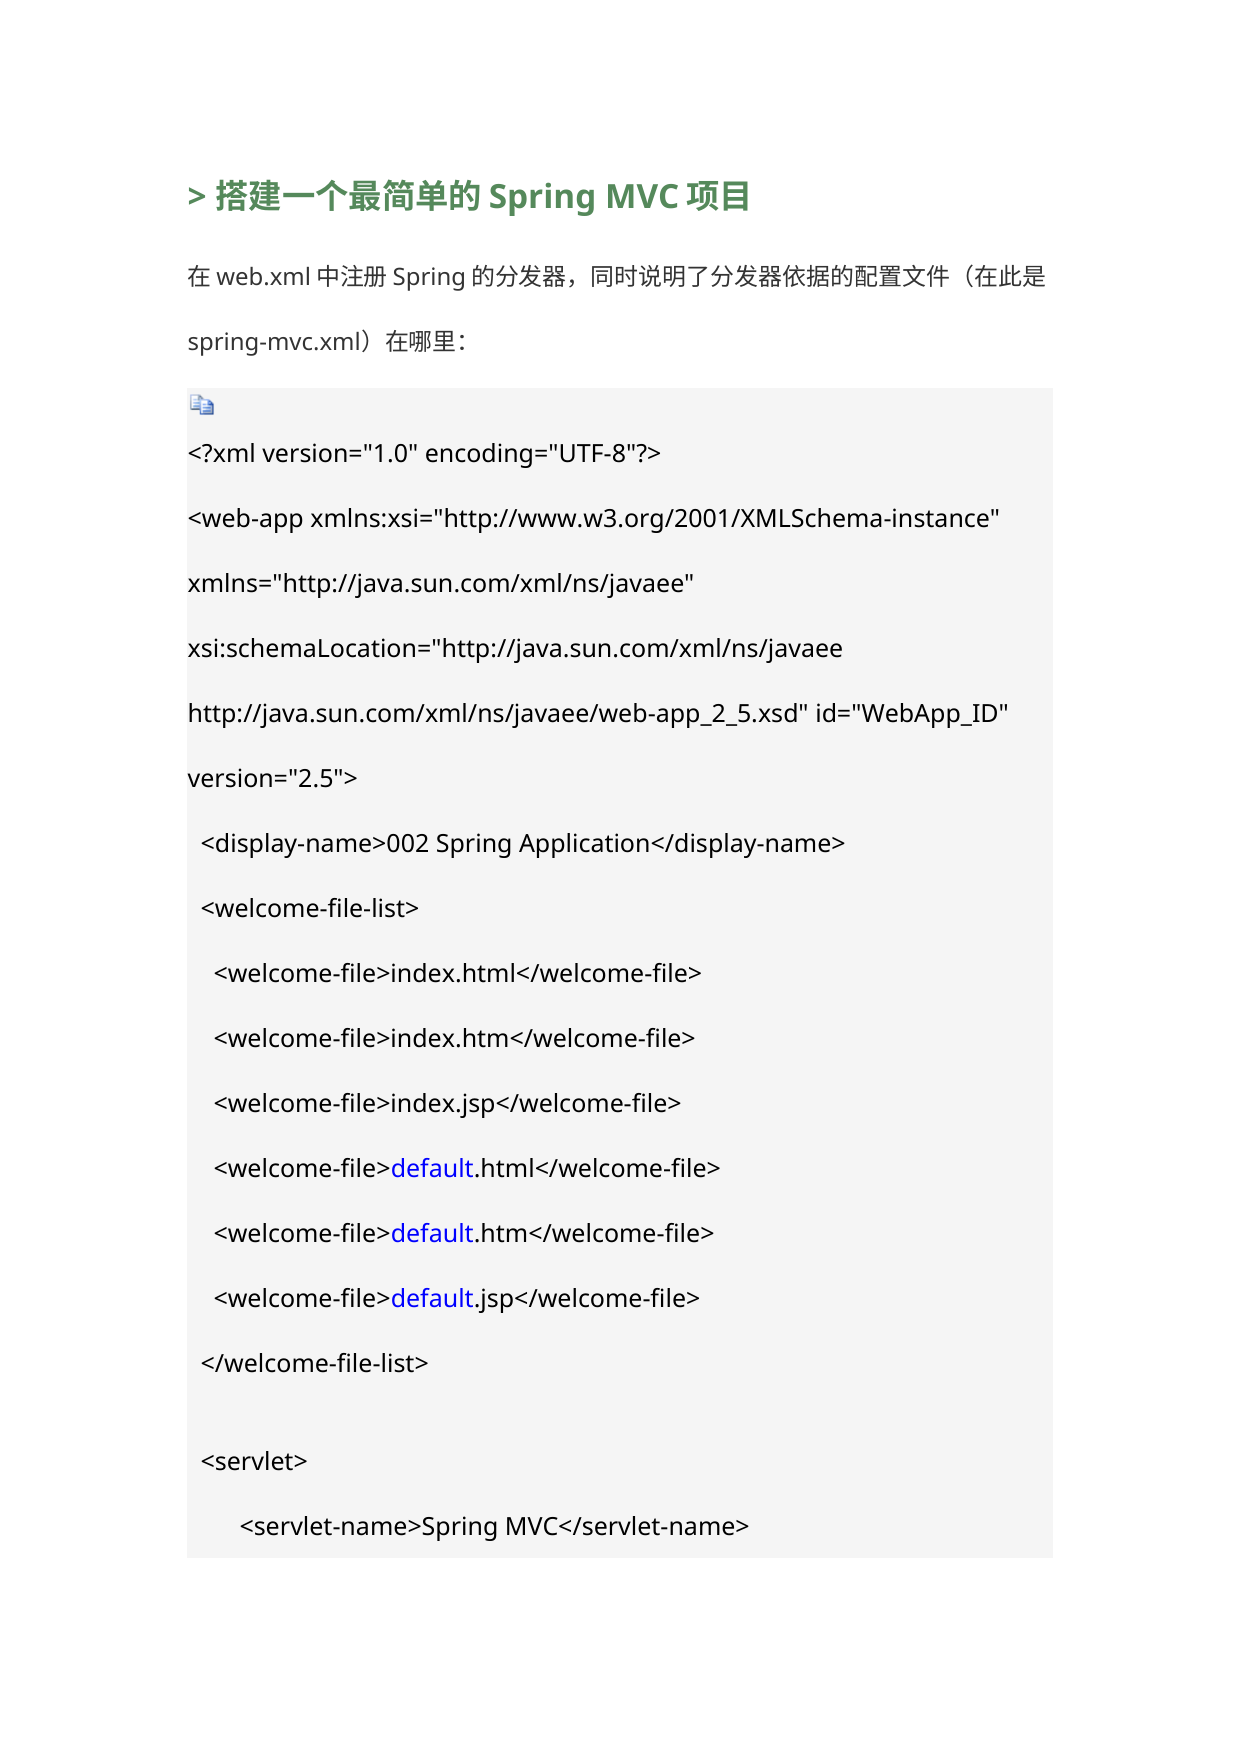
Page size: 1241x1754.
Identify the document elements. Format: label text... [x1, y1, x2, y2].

text </welcome-file-list> [187, 1331, 1053, 1396]
text <welcome-file>index.html</welcome-file> [187, 941, 1053, 1006]
text <welcome-file>default.jsp</welcome-file> [187, 1266, 1053, 1331]
text <servlet-name>Spring MVC</servlet-name> [187, 1493, 1053, 1558]
text <welcome-file>default.html</welcome-file> [187, 1136, 1053, 1201]
text 在web.xml中注册Spring的分发器，同时说明了分发器依据的配置文件（在此是spring-mvc.xml）在哪里： [187, 243, 1053, 373]
text <welcome-file-list> [187, 876, 1053, 941]
text <welcome-file>default.htm</welcome-file> [187, 1201, 1053, 1266]
text <welcome-file>index.htm</welcome-file> [187, 1006, 1053, 1071]
picture [187, 388, 219, 420]
text > 搭建一个最简单的Spring MVC项目 [187, 162, 1053, 227]
text <welcome-file>index.jsp</welcome-file> [187, 1071, 1053, 1136]
text <?xml version="1.0" encoding="UTF-8"?> [187, 421, 1053, 486]
text <servlet> [187, 1428, 1053, 1493]
text <web-app xmlns:xsi="http://www.w3.org/2001/XMLSchema-instance" xmlns="http://java.sun.com/xml/ns/javaee" xsi:schemaLocation="http://java.sun.com/xml/ns/javaee http://java.sun.com/xml/ns/javaee/web-app_2_5.xsd" id="WebApp_ID" version="2.5"> [187, 486, 1053, 811]
text <display-name>002 Spring Application</display-name> [187, 811, 1053, 876]
